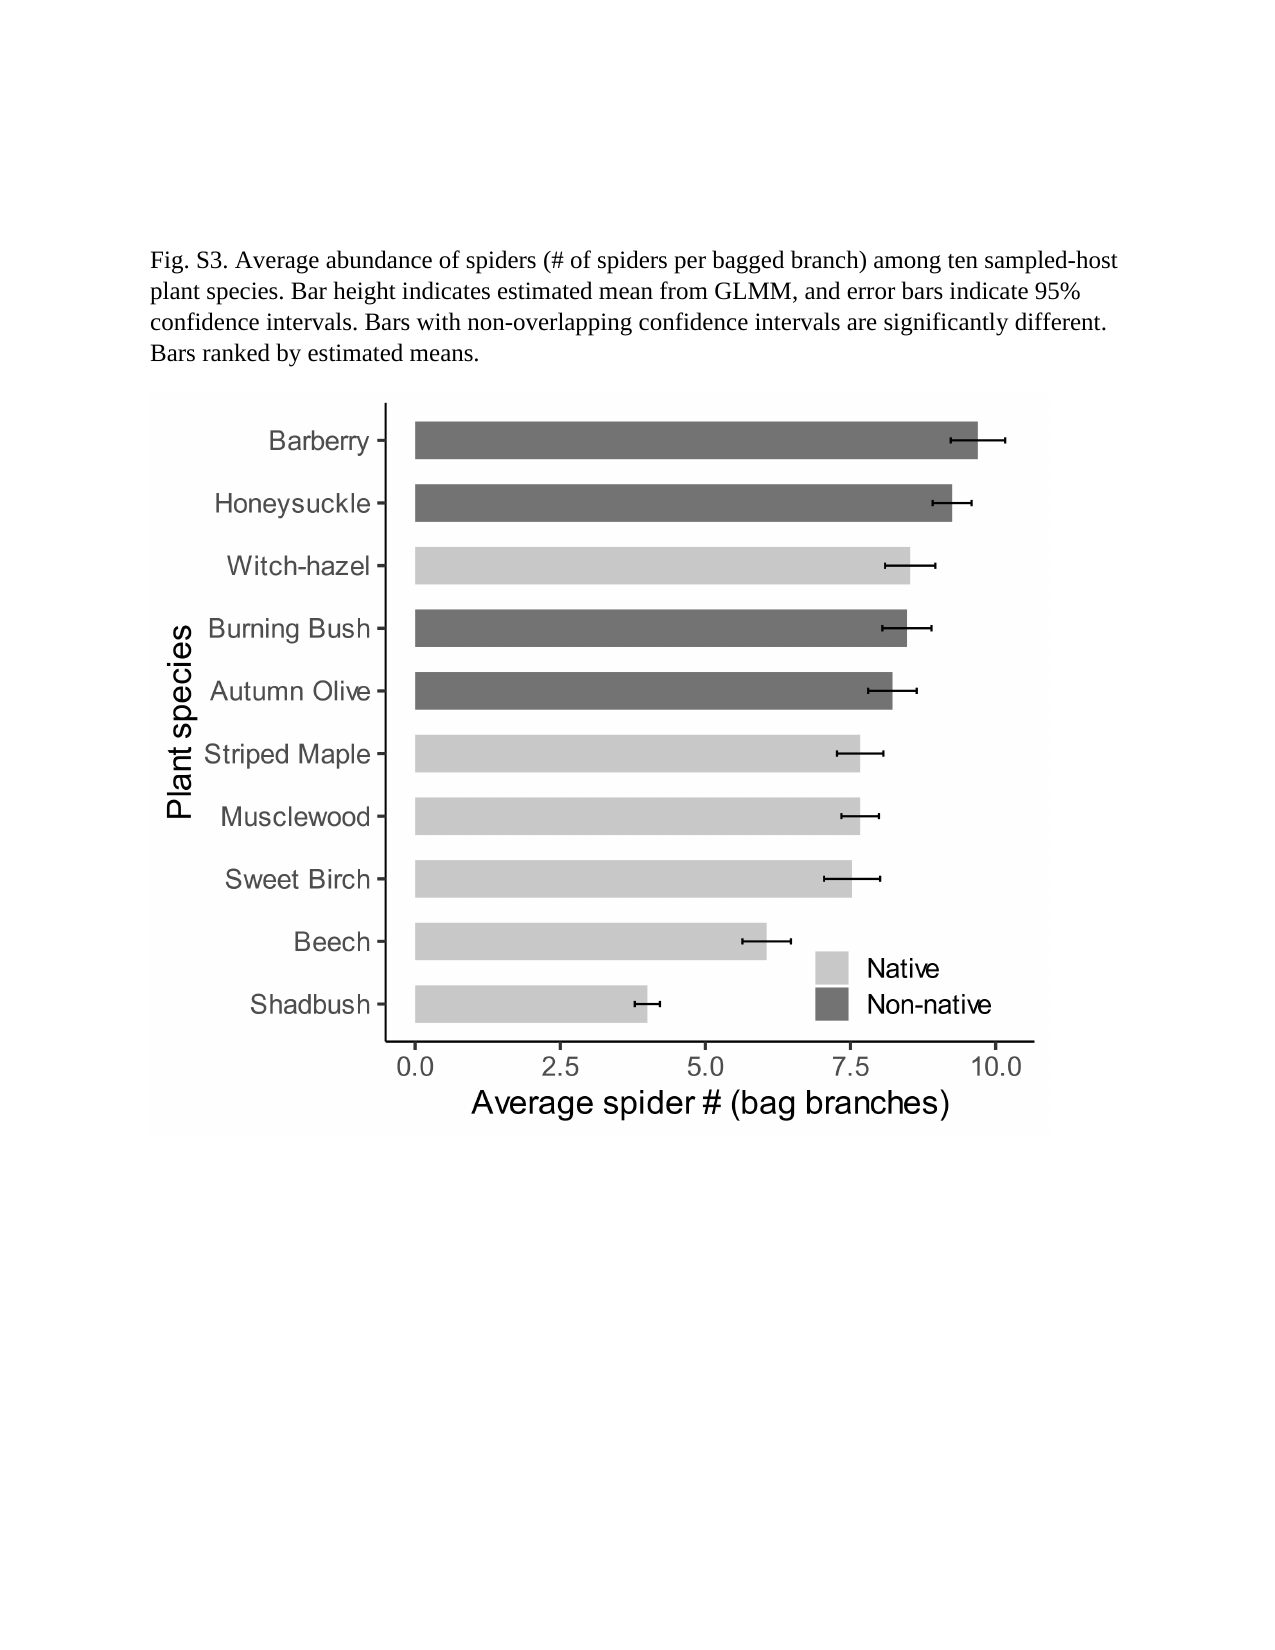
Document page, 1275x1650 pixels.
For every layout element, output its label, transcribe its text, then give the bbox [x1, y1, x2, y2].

picture [150, 386, 1050, 1137]
text Fig. S3. Average abundance of spiders (# of spiders per bagged branch) among ten sampled-host plant species. Bar height indicates estimated mean from GLMM, and error bars indicate 95% confidence intervals. Bars with non-overlapping confidence intervals are significantly different. Bars ranked by estimated means. [150, 245, 1125, 367]
